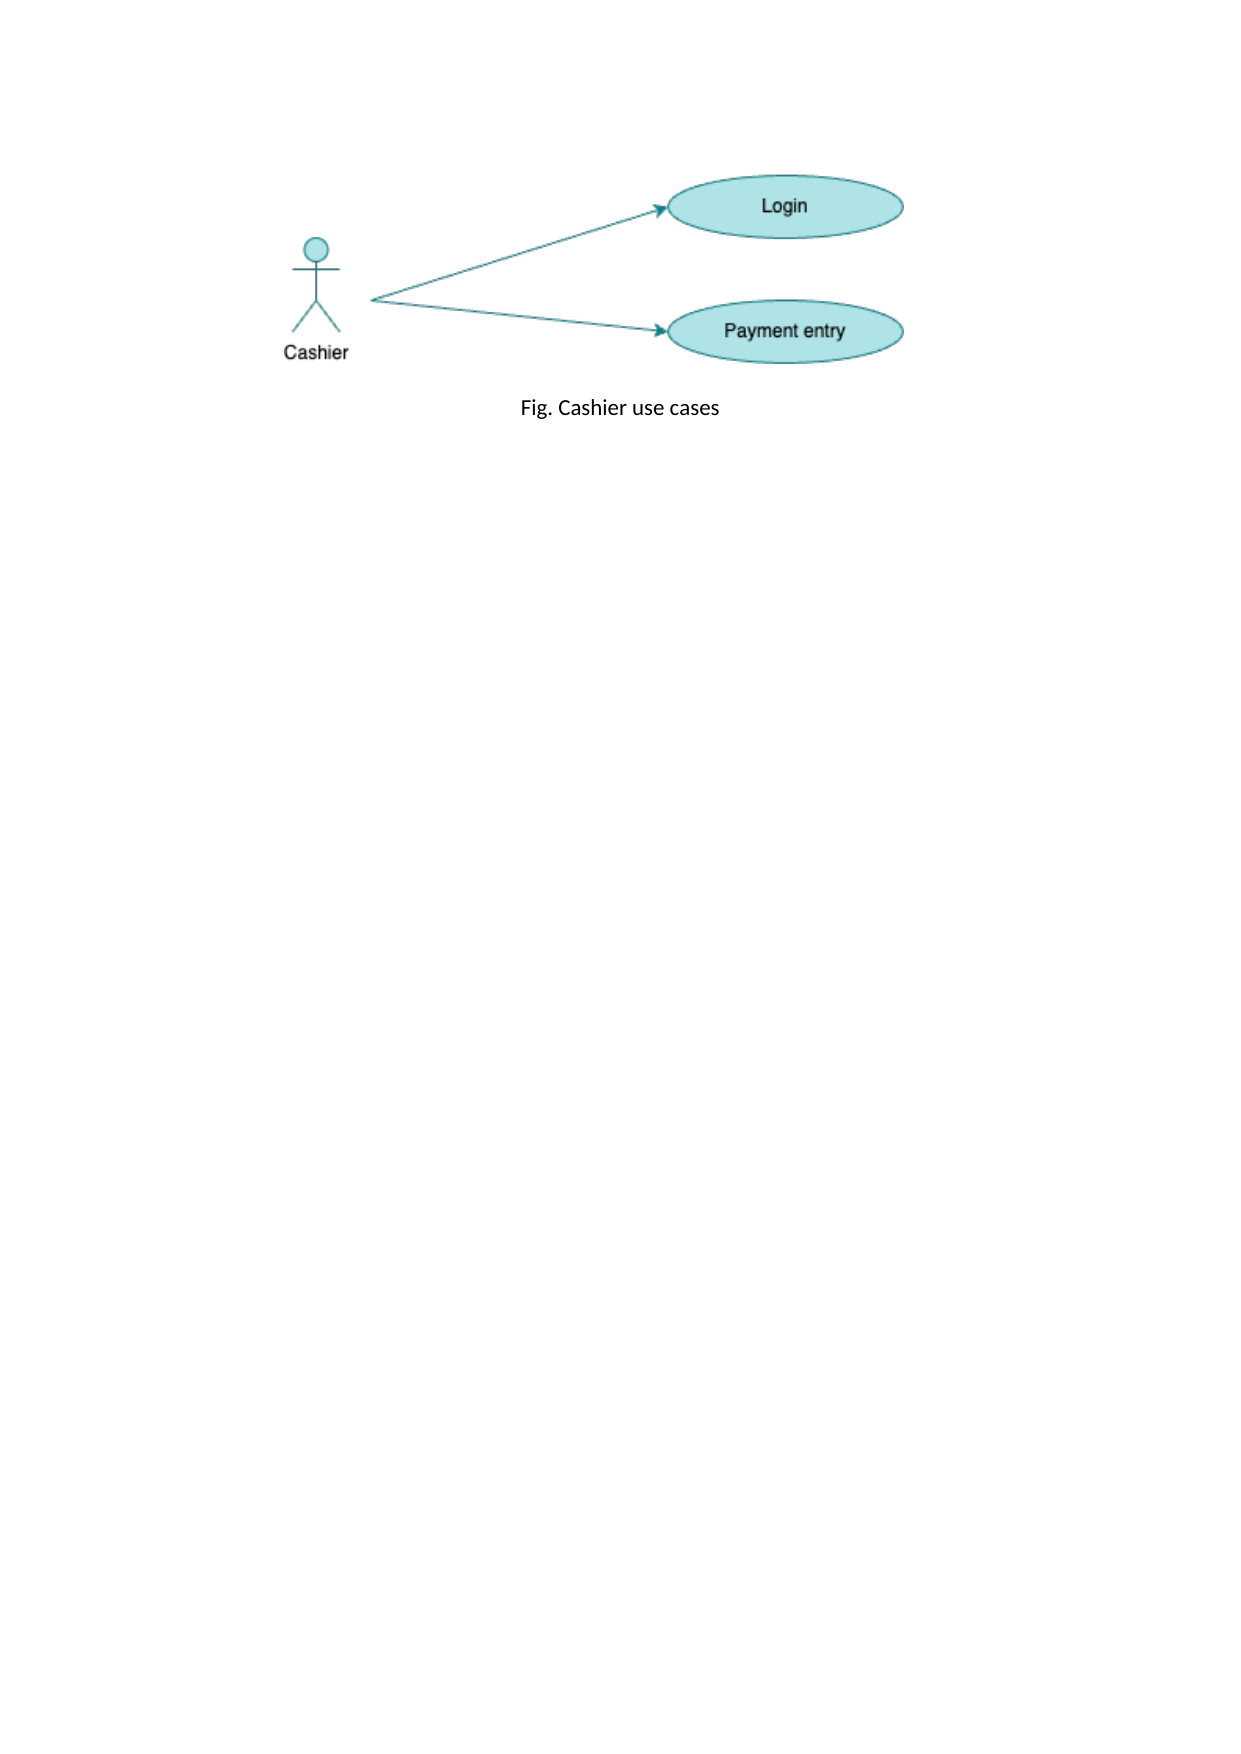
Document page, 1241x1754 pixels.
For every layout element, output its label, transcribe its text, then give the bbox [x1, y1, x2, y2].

picture [203, 150, 1037, 389]
text Fig. Cashier use cases [150, 393, 1090, 421]
